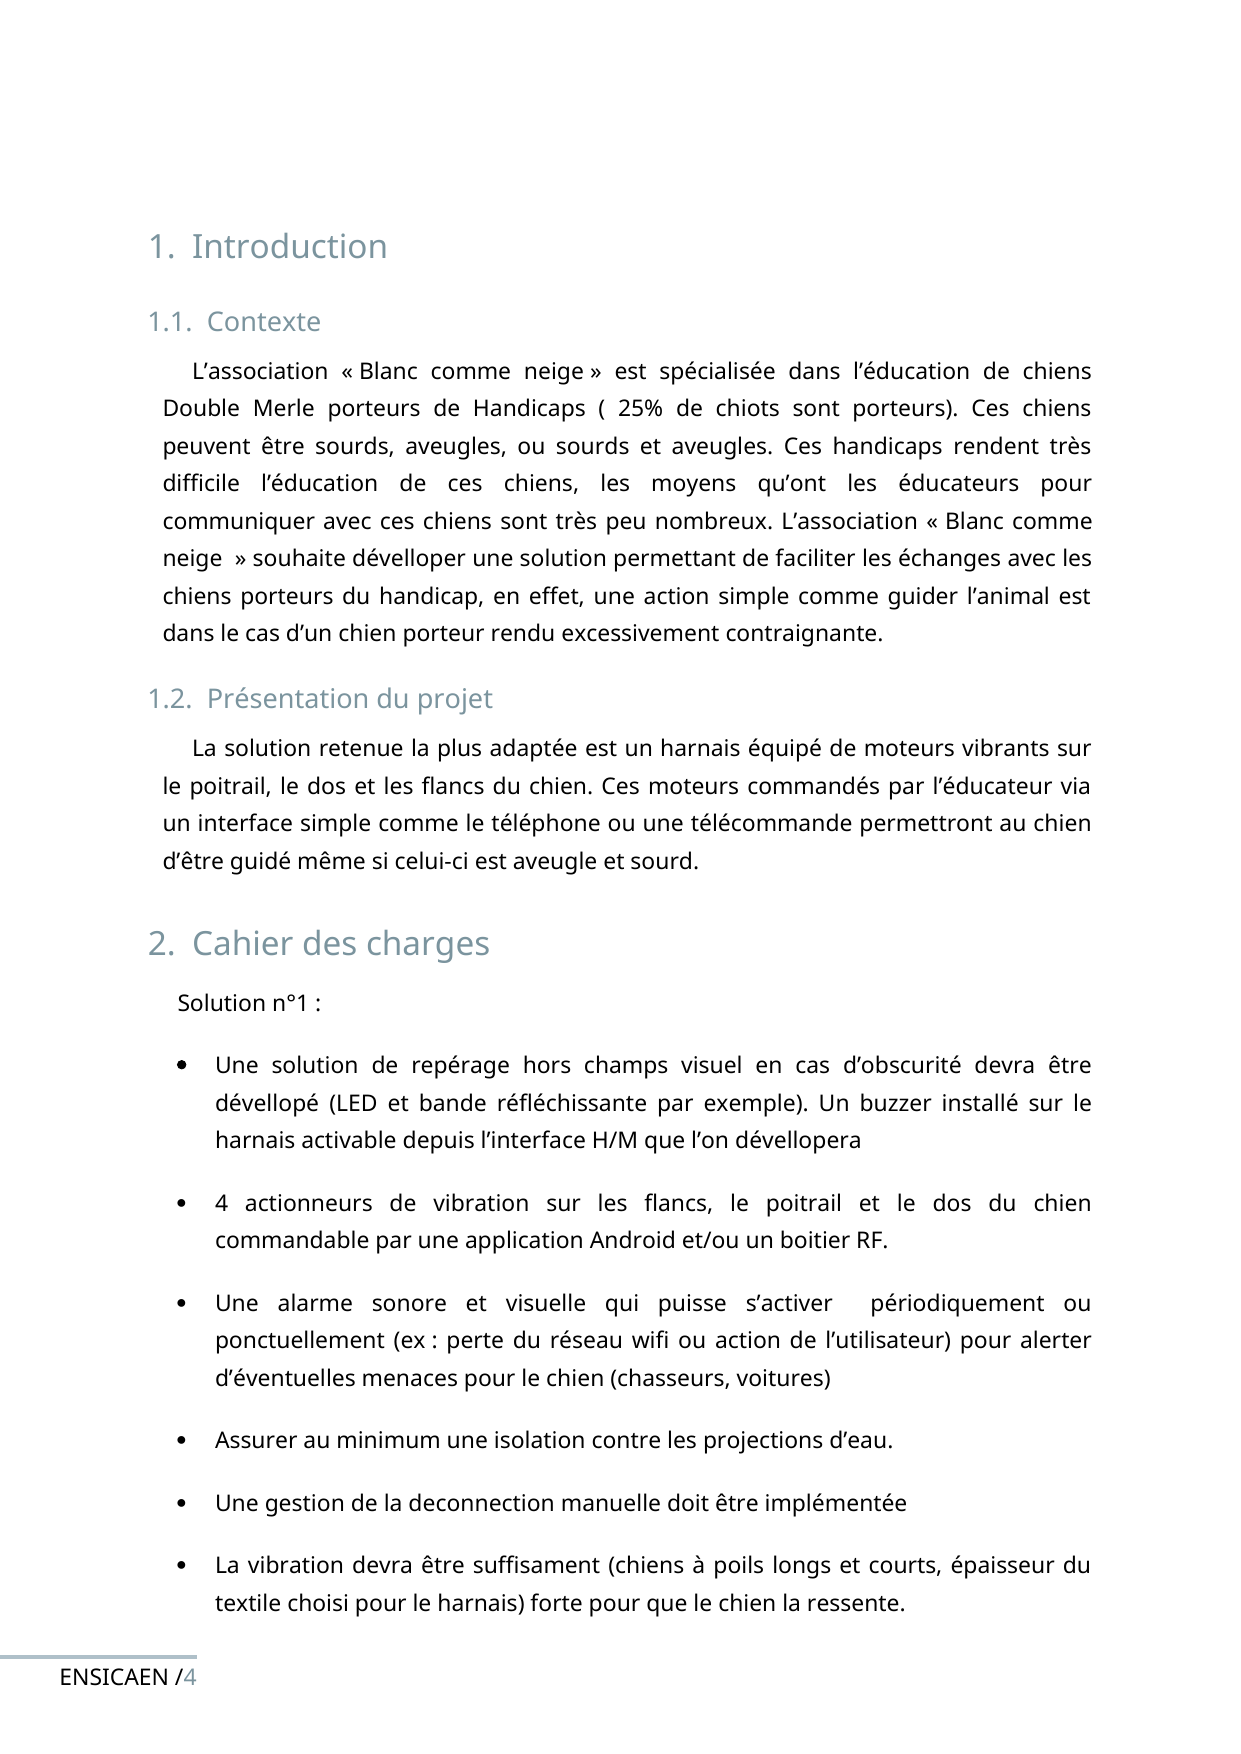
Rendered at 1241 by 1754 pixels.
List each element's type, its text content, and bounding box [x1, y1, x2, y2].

list Une solution de repérage hors champs visuel en cas d’obscurité devra être dévellopé (LED et bande réfléchissante par exemple). Un buzzer installé sur le harnais activable depuis l’interface H/M que l’on dévellopera [177, 1049, 1093, 1155]
subtitle Cahier des charges [148, 919, 1093, 965]
list Une gestion de la deconnection manuelle doit être implémentée [177, 1487, 1093, 1518]
list La vibration devra être suffisament (chiens à poils longs et courts, épaisseur du textile choisi pour le harnais) forte pour que le chien la ressente. [177, 1549, 1093, 1618]
list 4 actionneurs de vibration sur les flancs, le poitrail et le dos du chien commandable par une application Android et/ou un boitier RF. [177, 1187, 1093, 1255]
list Assurer au minimum une isolation contre les projections d’eau. [177, 1424, 1093, 1455]
subtitle Présentation du projet [147, 679, 1093, 716]
subtitle Contexte [147, 302, 1093, 339]
subtitle Introduction [148, 223, 1093, 268]
text Solution n°1 : [148, 987, 1093, 1018]
text L’association « Blanc comme neige » est spécialisée dans l’éducation de chiens Double Merle porteurs de Handicaps ( 25% de chiots sont porteurs). Ces chiens peuvent être sourds, aveugles, ou sourds et aveugles. Ces handicaps rendent très difficile l’éducation de ces chiens, les moyens qu’ont les éducateurs pour communiquer avec ces chiens sont très peu nombreux. L’association « Blanc comme neige » souhaite dévelloper une solution permettant de faciliter les échanges avec les chiens porteurs du handicap, en effet, une action simple comme guider l’animal est dans le cas d’un chien porteur rendu excessivement contraignante. [162, 354, 1093, 648]
text La solution retenue la plus adaptée est un harnais équipé de moteurs vibrants sur le poitrail, le dos et les flancs du chien. Ces moteurs commandés par l’éducateur via un interface simple comme le téléphone ou une télécommande permettront au chien d’être guidé même si celui-ci est aveugle et sourd. [162, 732, 1093, 876]
list Une alarme sonore et visuelle qui puisse s’activer périodiquement ou ponctuellement (ex : perte du réseau wifi ou action de l’utilisateur) pour alerter d’éventuelles menaces pour le chien (chasseurs, voitures) [177, 1287, 1093, 1393]
